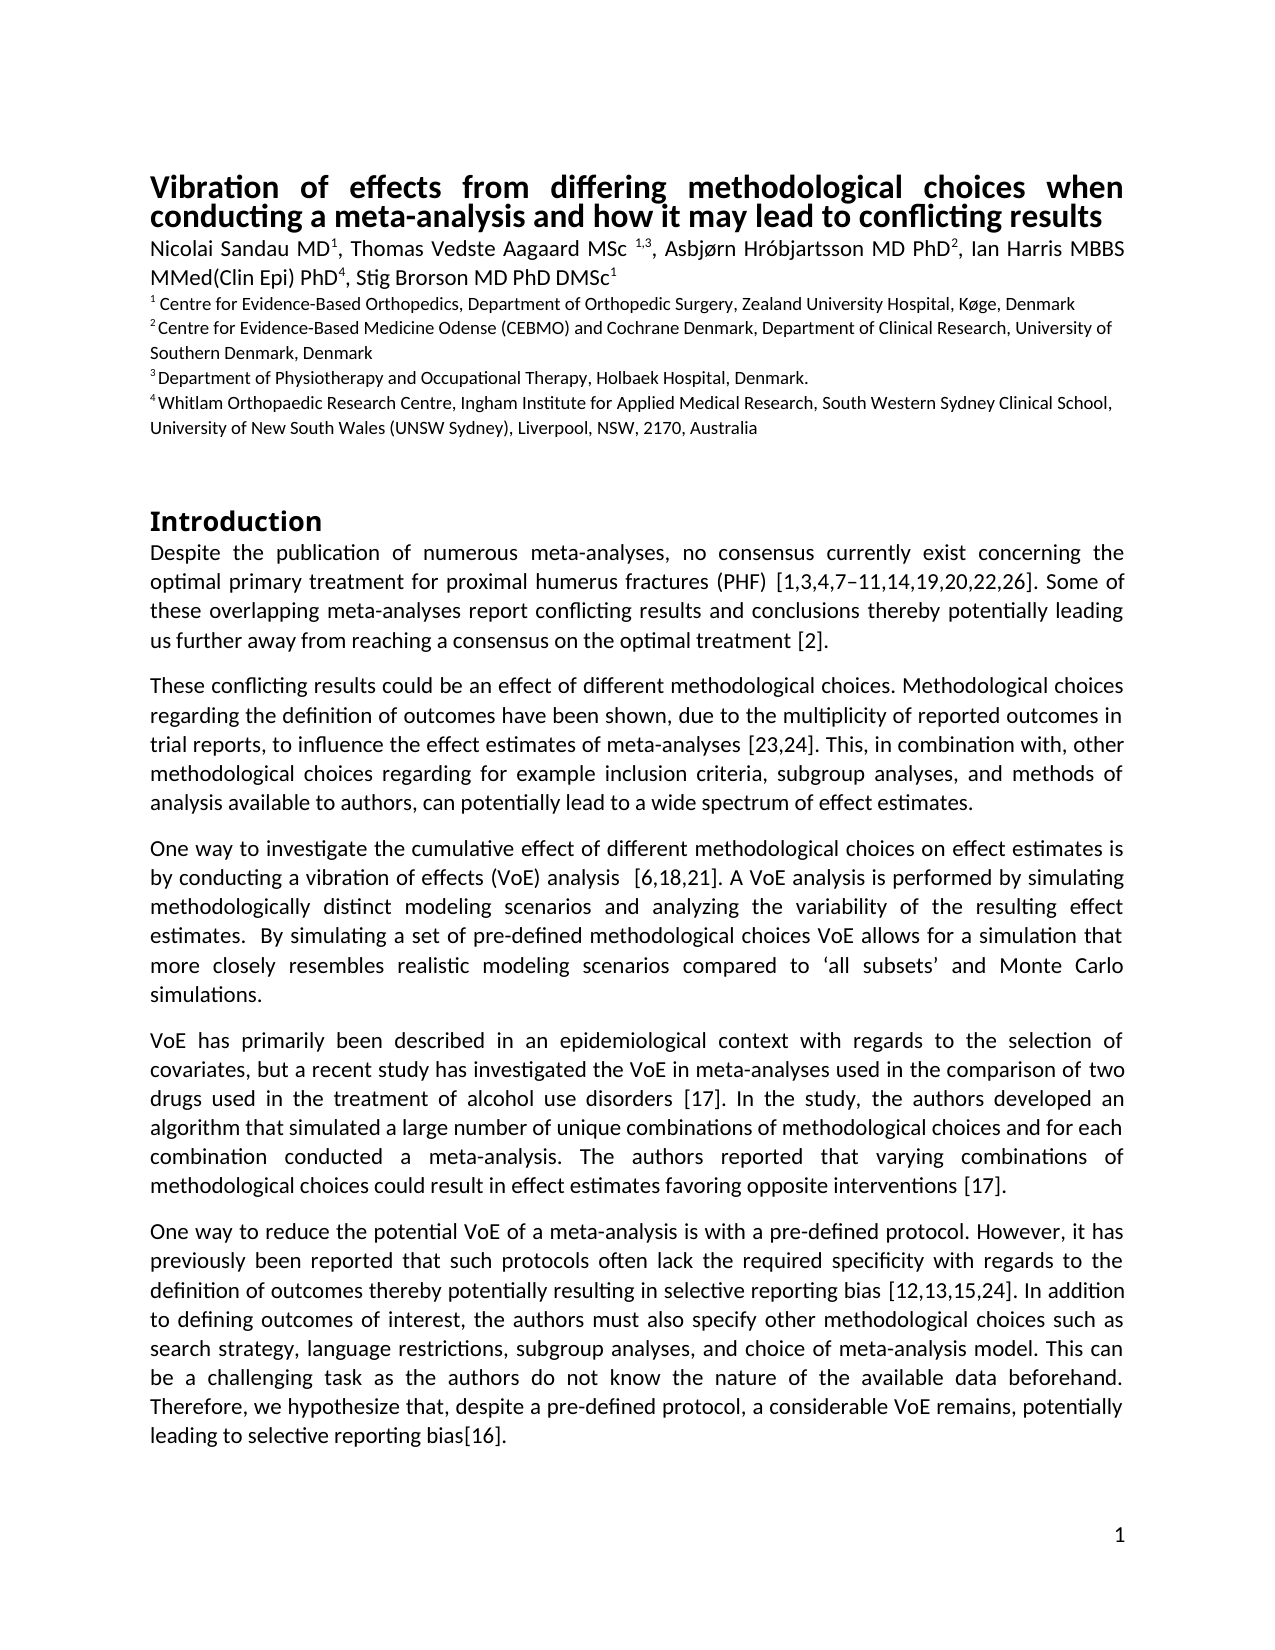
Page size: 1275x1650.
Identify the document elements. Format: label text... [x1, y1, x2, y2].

subtitle Vibration of effects from differing methodological choices when conducting a meta-analysis and how it may lead to conflicting results [150, 175, 1125, 233]
text These conflicting results could be an effect of different methodological choices. Methodological choices regarding the definition of outcomes have been shown, due to the multiplicity of reported outcomes in trial reports, to influence the effect estimates of meta-analyses [23,24]. This, in combination with, other methodological choices regarding for example inclusion criteria, subgroup analyses, and methods of analysis available to authors, can potentially lead to a wide spectrum of effect estimates. [150, 671, 1125, 816]
text 2 Centre for Evidence-Based Medicine Odense (CEBMO) and Cochrane Denmark, Department of Clinical Research, University of Southern Denmark, Denmark 3 Department of Physiotherapy and Occupational Therapy, Holbaek Hospital, Denmark. 4 Whitlam Orthopaedic Research Centre, Ingham Institute for Applied Medical Research, South Western Sydney Clinical School, University of New South Wales (UNSW Sydney), Liverpool, NSW, 2170, Australia [150, 314, 1125, 439]
subtitle Introduction [150, 508, 1125, 537]
text VoE has primarily been described in an epidemiological context with regards to the selection of covariates, but a recent study has investigated the VoE in meta-analyses used in the comparison of two drugs used in the treatment of alcohol use disorders [17]. In the study, the authors developed an algorithm that simulated a large number of unique combinations of methodological choices and for each combination conducted a meta-analysis. The authors reported that varying combinations of methodological choices could result in effect estimates favoring opposite interventions [17]. [150, 1025, 1125, 1200]
text Nicolai Sandau MD1, Thomas Vedste Aagaard MSc 1,3, Asbjørn Hróbjartsson MD PhD2, Ian Harris MBBS MMed(Clin Epi) PhD4, Stig Brorson MD PhD DMSc1 [150, 233, 1125, 292]
text 1 Centre for Evidence-Based Orthopedics, Department of Orthopedic Surgery, Zealand University Hospital, Køge, Denmark [150, 292, 1125, 314]
text One way to investigate the cumulative effect of different methodological choices on effect estimates is by conducting a vibration of effects (VoE) analysis [6,18,21]. A VoE analysis is performed by simulating methodologically distinct modeling scenarios and analyzing the variability of the resulting effect estimates. By simulating a set of pre-defined methodological choices VoE allows for a simulation that more closely resembles realistic modeling scenarios compared to ‘all subsets’ and Monte Carlo simulations. [150, 833, 1125, 1008]
text Despite the publication of numerous meta-analyses, no consensus currently exist concerning the optimal primary treatment for proximal humerus fractures (PHF) [1,3,4,7–11,14,19,20,22,26]. Some of these overlapping meta-analyses report conflicting results and conclusions thereby potentially leading us further away from reaching a consensus on the optimal treatment [2]. [150, 537, 1125, 654]
text One way to reduce the potential VoE of a meta-analysis is with a pre-defined protocol. However, it has previously been reported that such protocols often lack the required specificity with regards to the definition of outcomes thereby potentially resulting in selective reporting bias [12,13,15,24]. In addition to defining outcomes of interest, the authors must also specify other methodological choices such as search strategy, language restrictions, subgroup analyses, and choice of meta-analysis model. This can be a challenging task as the authors do not know the nature of the available data beforehand. Therefore, we hypothesize that, despite a pre-defined protocol, a considerable VoE remains, potentially leading to selective reporting bias[16]. [150, 1216, 1125, 1450]
